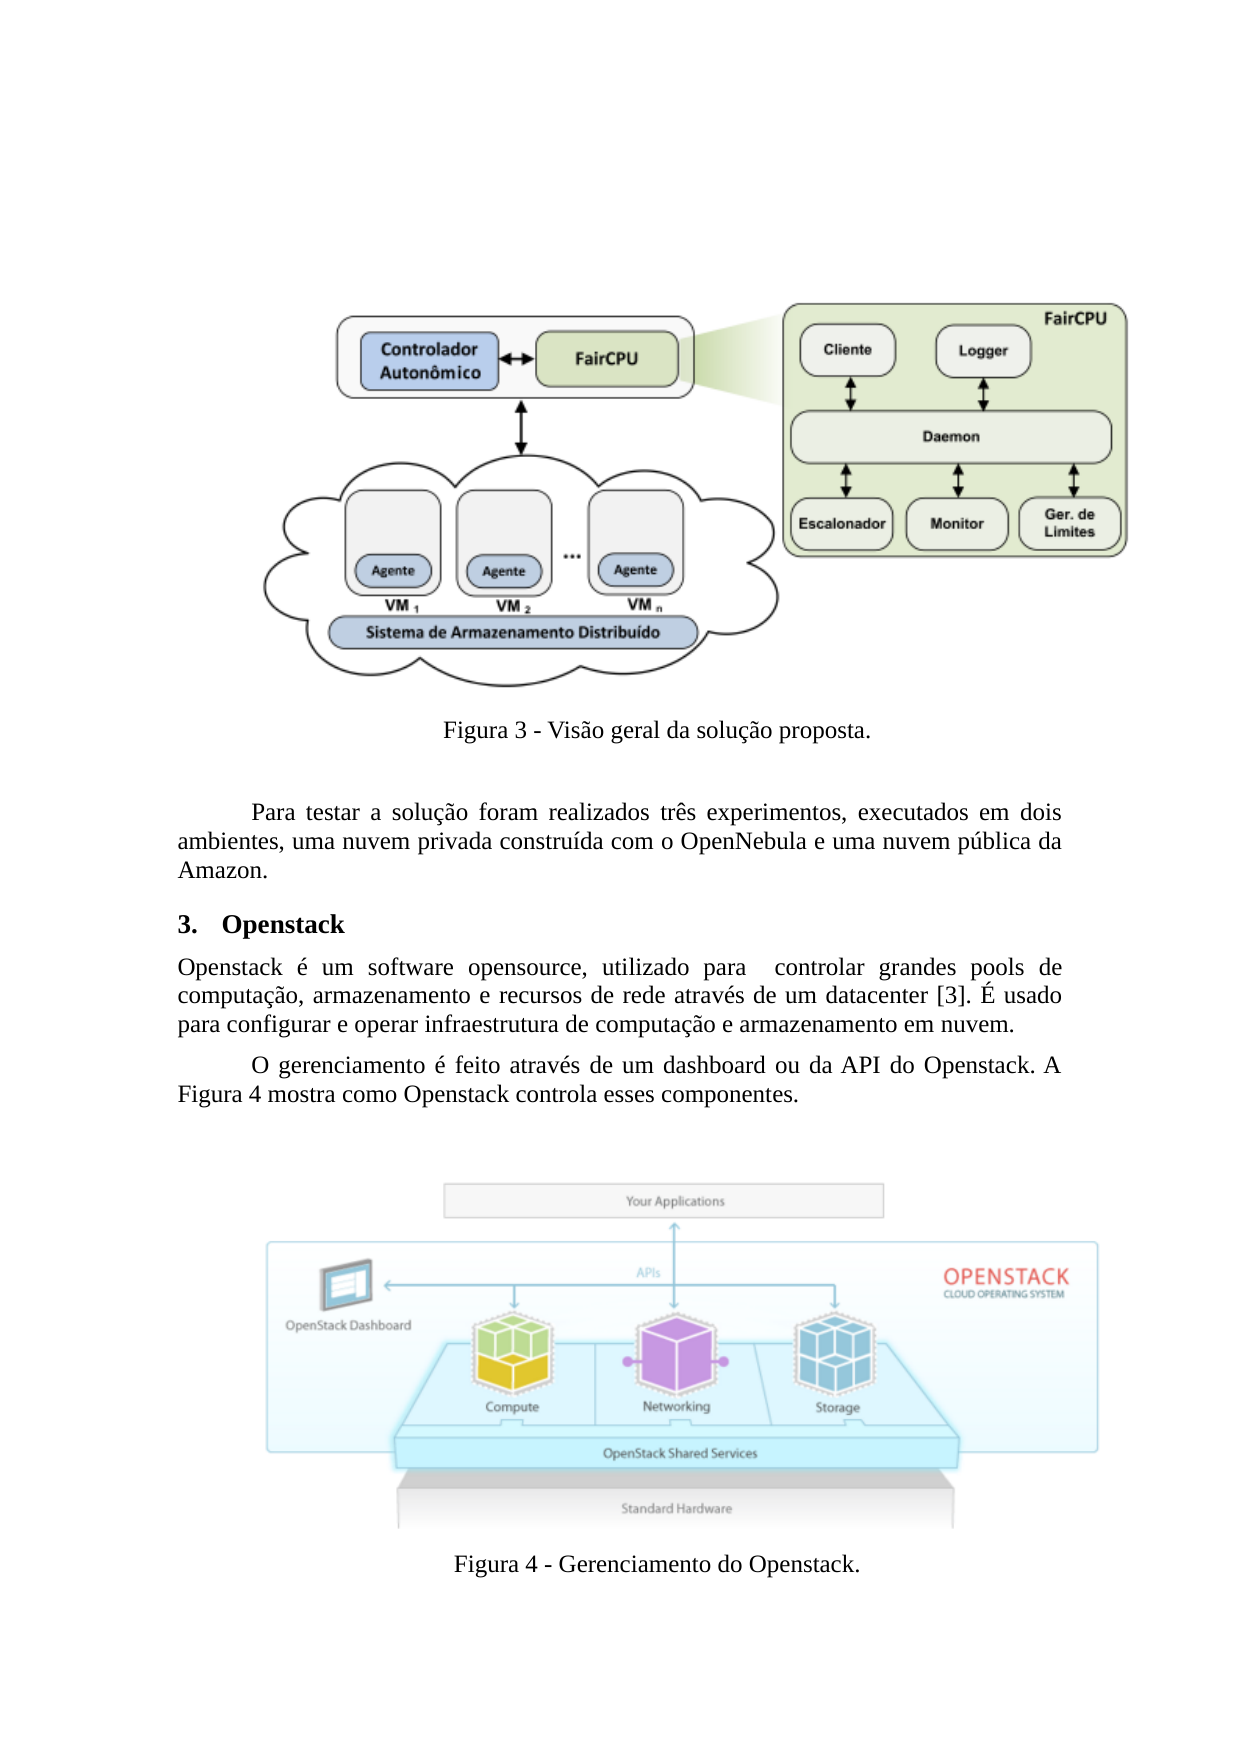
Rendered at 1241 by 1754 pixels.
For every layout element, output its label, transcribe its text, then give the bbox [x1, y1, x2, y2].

picture [251, 247, 1136, 703]
text O gerenciamento é feito através de um dashboard ou da API do Openstack. A Figura 4 mostra como Openstack controla esses componentes. [177, 1050, 1063, 1108]
text Openstack é um software opensource, utilizado para controlar grandes pools de computação, armazenamento e recursos de rede através de um datacenter [3]. É usado para configurar e operar infraestrutura de computação e armazenamento em nuvem. [177, 952, 1063, 1038]
text Figura 4 - Gerenciamento do Openstack. [177, 1549, 1063, 1578]
text Para testar a solução foram realizados três experimentos, executados em dois ambientes, uma nuvem privada construída com o OpenNebula e uma nuvem pública da Amazon. [177, 797, 1063, 883]
title Openstack [177, 908, 1063, 939]
picture [251, 1161, 1137, 1537]
text Figura 3 - Visão geral da solução proposta. [177, 715, 1063, 744]
